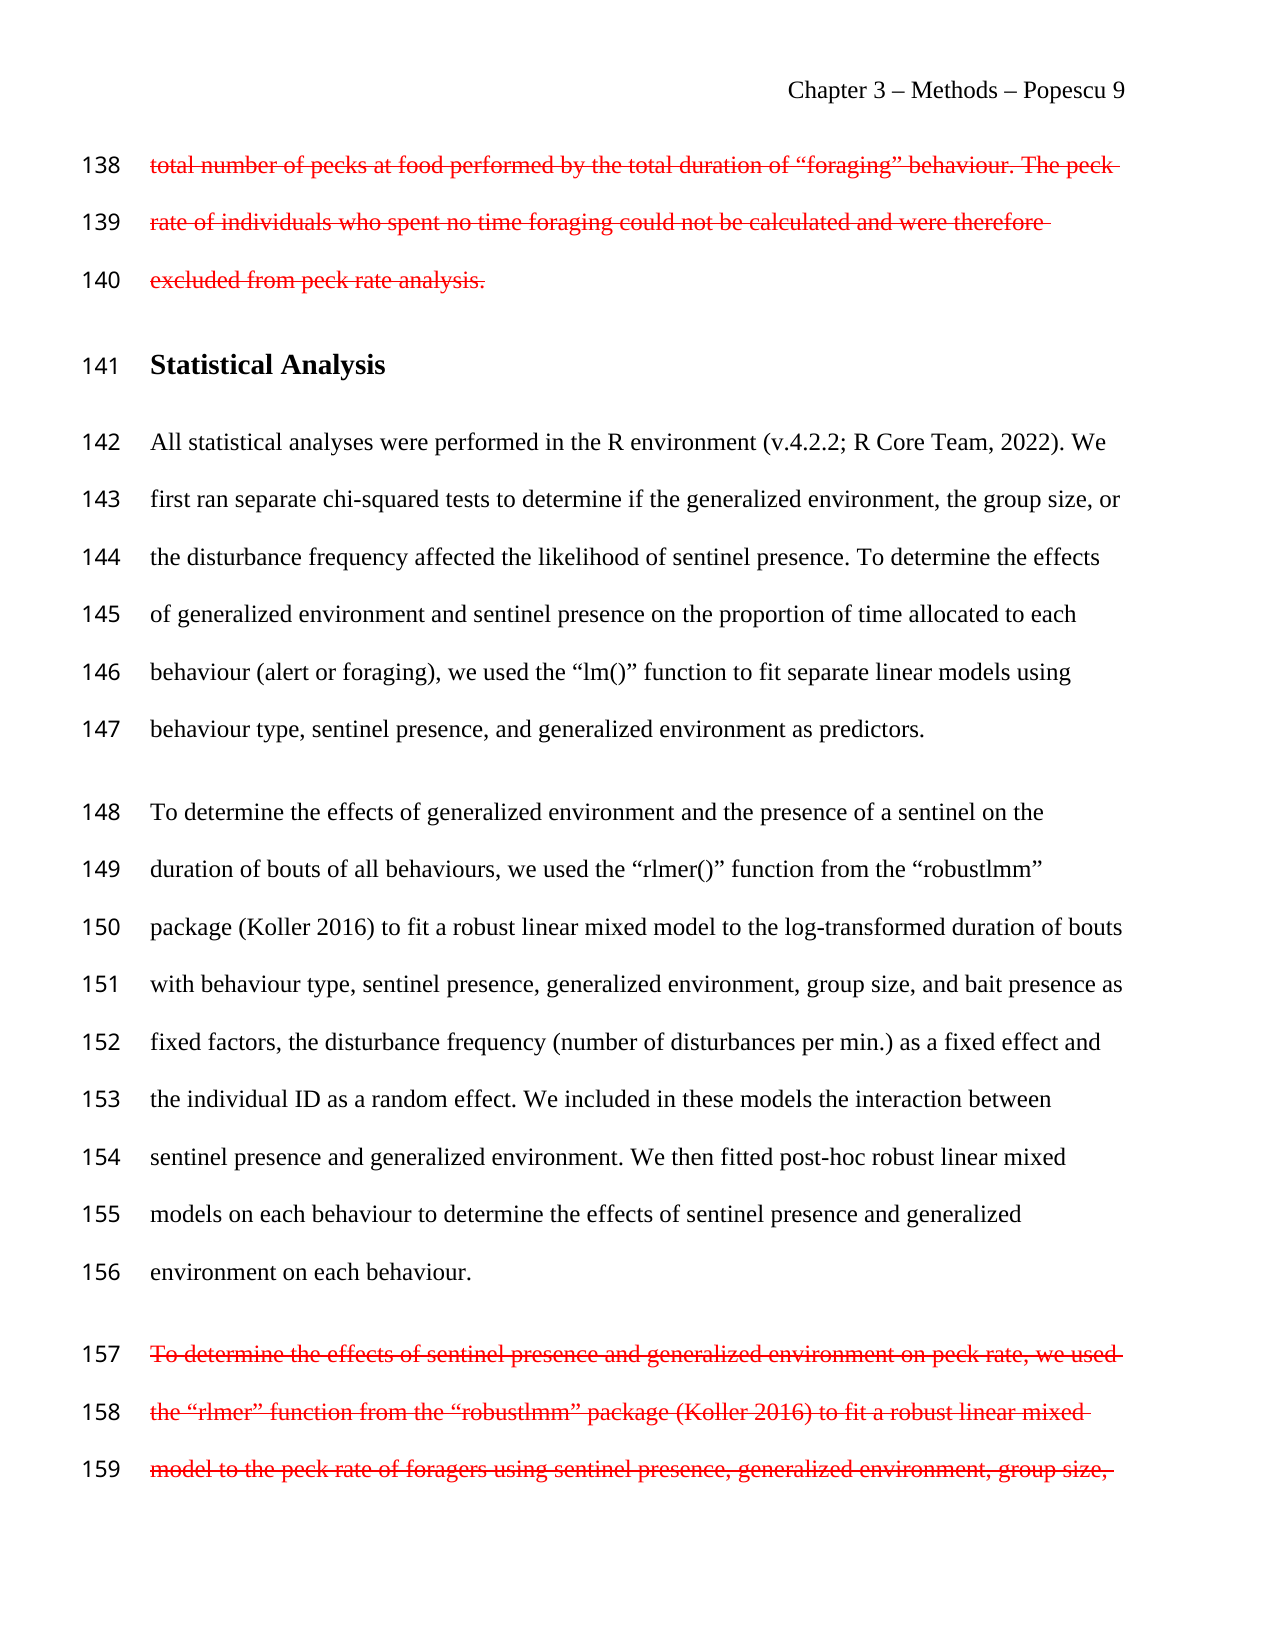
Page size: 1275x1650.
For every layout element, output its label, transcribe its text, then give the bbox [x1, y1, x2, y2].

text To determine the effects of generalized environment and the presence of a sentinel on the duration of bouts of all behaviours, we used the “rlmer()” function from the “robustlmm” package (Koller 2016) to fit a robust linear mixed model to the log-transformed duration of bouts with behaviour type, sentinel presence, generalized environment, group size, and bait presence as fixed factors, the disturbance frequency (number of disturbances per min.) as a fixed effect and the individual ID as a random effect. We included in these models the interaction between sentinel presence and generalized environment. We then fitted post-hoc robust linear mixed models on each behaviour to determine the effects of sentinel presence and generalized environment on each behaviour. [150, 797, 1125, 1286]
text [150, 150, 1125, 294]
text All statistical analyses were performed in the R environment (v.4.2.2; R Core Team, 2022). We first ran separate chi-squared tests to determine if the generalized environment, the group size, or the disturbance frequency affected the likelihood of sentinel presence. To determine the effects of generalized environment and sentinel presence on the proportion of time allocated to each behaviour (alert or foraging), we used the “lm()” function to fit separate linear models using behaviour type, sentinel presence, and generalized environment as predictors. [150, 427, 1125, 743]
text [150, 1339, 1125, 1483]
subtitle Statistical Analysis [150, 347, 1125, 381]
